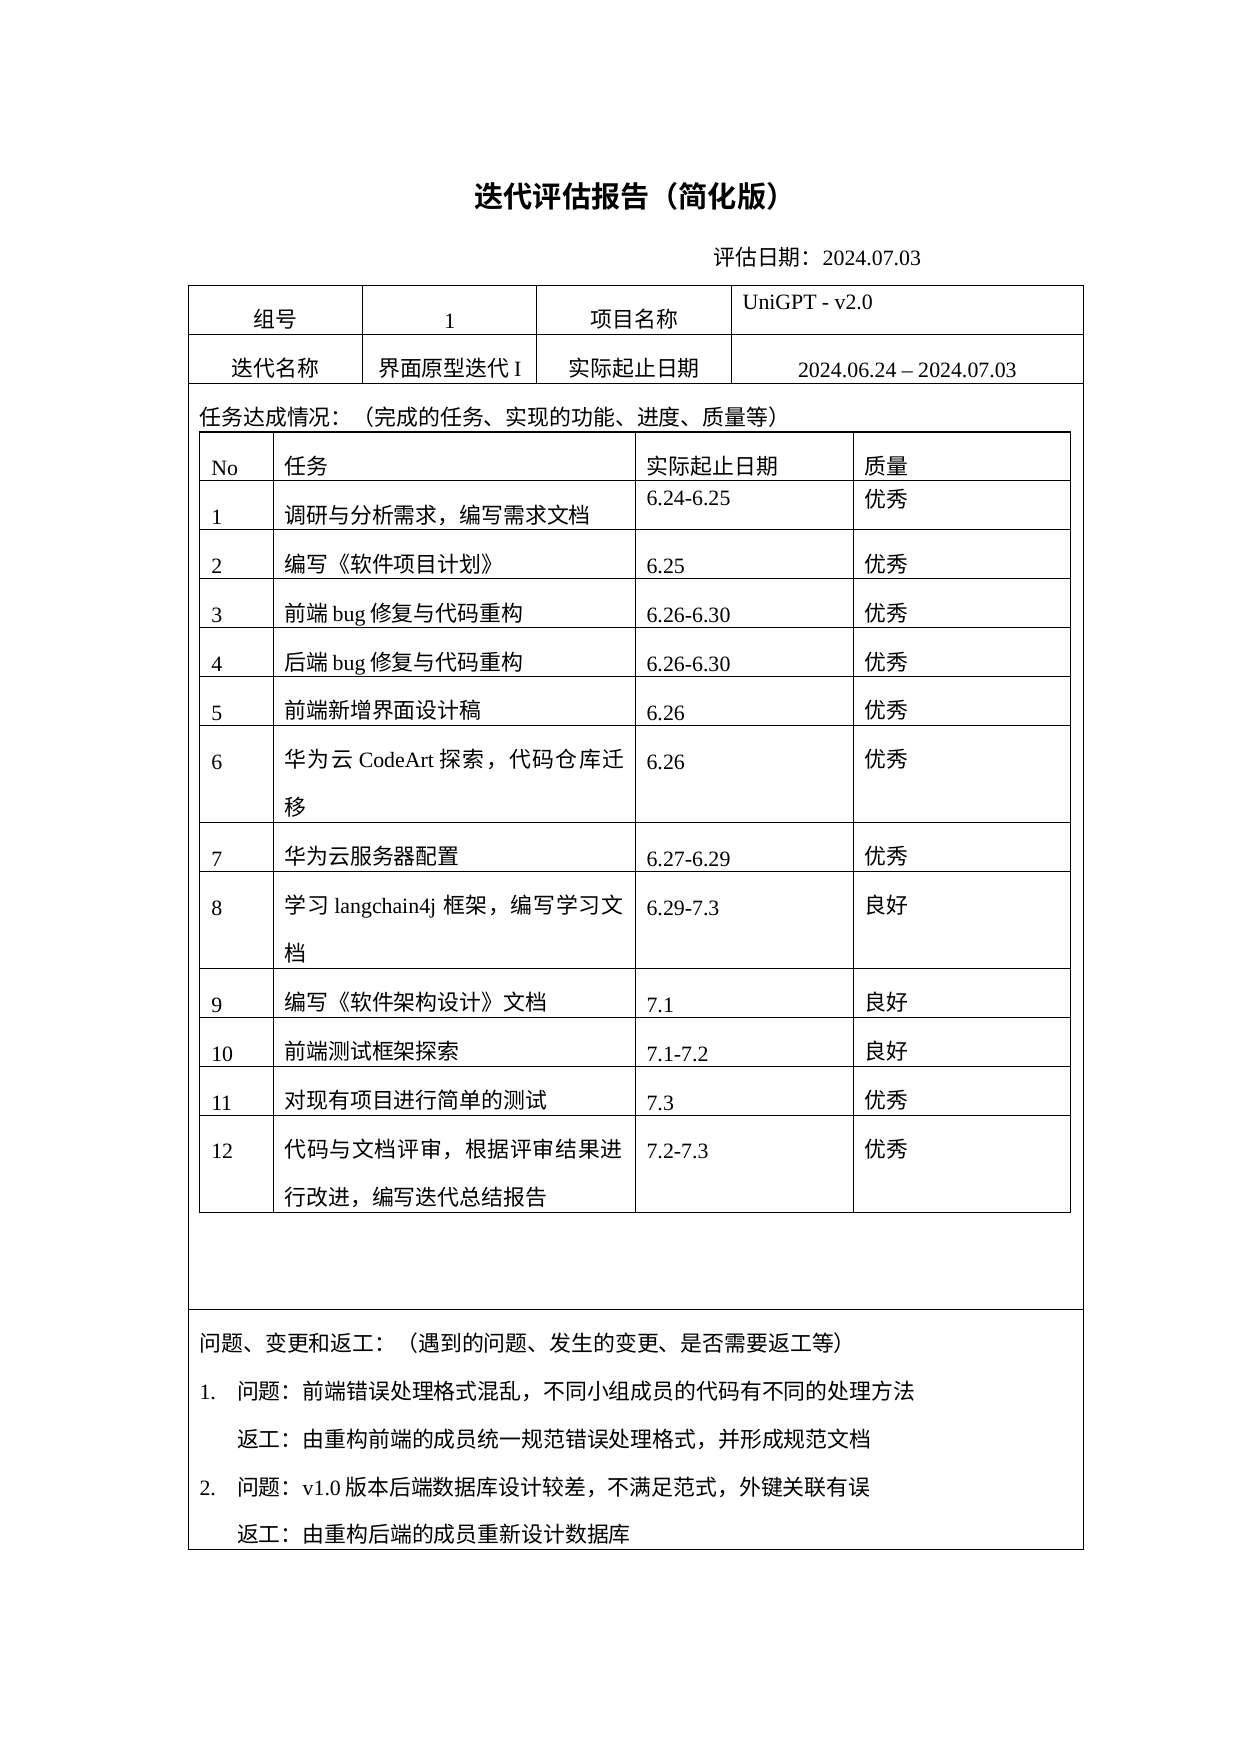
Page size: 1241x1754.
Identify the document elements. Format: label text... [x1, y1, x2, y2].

text 评估日期：2024.07.03 [187, 239, 1053, 272]
text 迭代评估报告（简化版） [187, 162, 1053, 227]
table_cell 任务达成情况：（完成的任务、实现的功能、进度、质量等） [189, 384, 1083, 1308]
table_header 1 [363, 286, 536, 333]
table_header UniGPT - v2.0 [732, 286, 1083, 333]
table_cell 迭代名称 [189, 335, 362, 382]
table_cell 实际起止日期 [537, 335, 731, 382]
table_cell 界面原型迭代 I [363, 335, 536, 382]
table_cell 2024.06.24 – 2024.07.03 [732, 335, 1083, 382]
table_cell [189, 1310, 1083, 1549]
table_header 项目名称 [537, 286, 731, 333]
table_header 组号 [189, 286, 362, 333]
